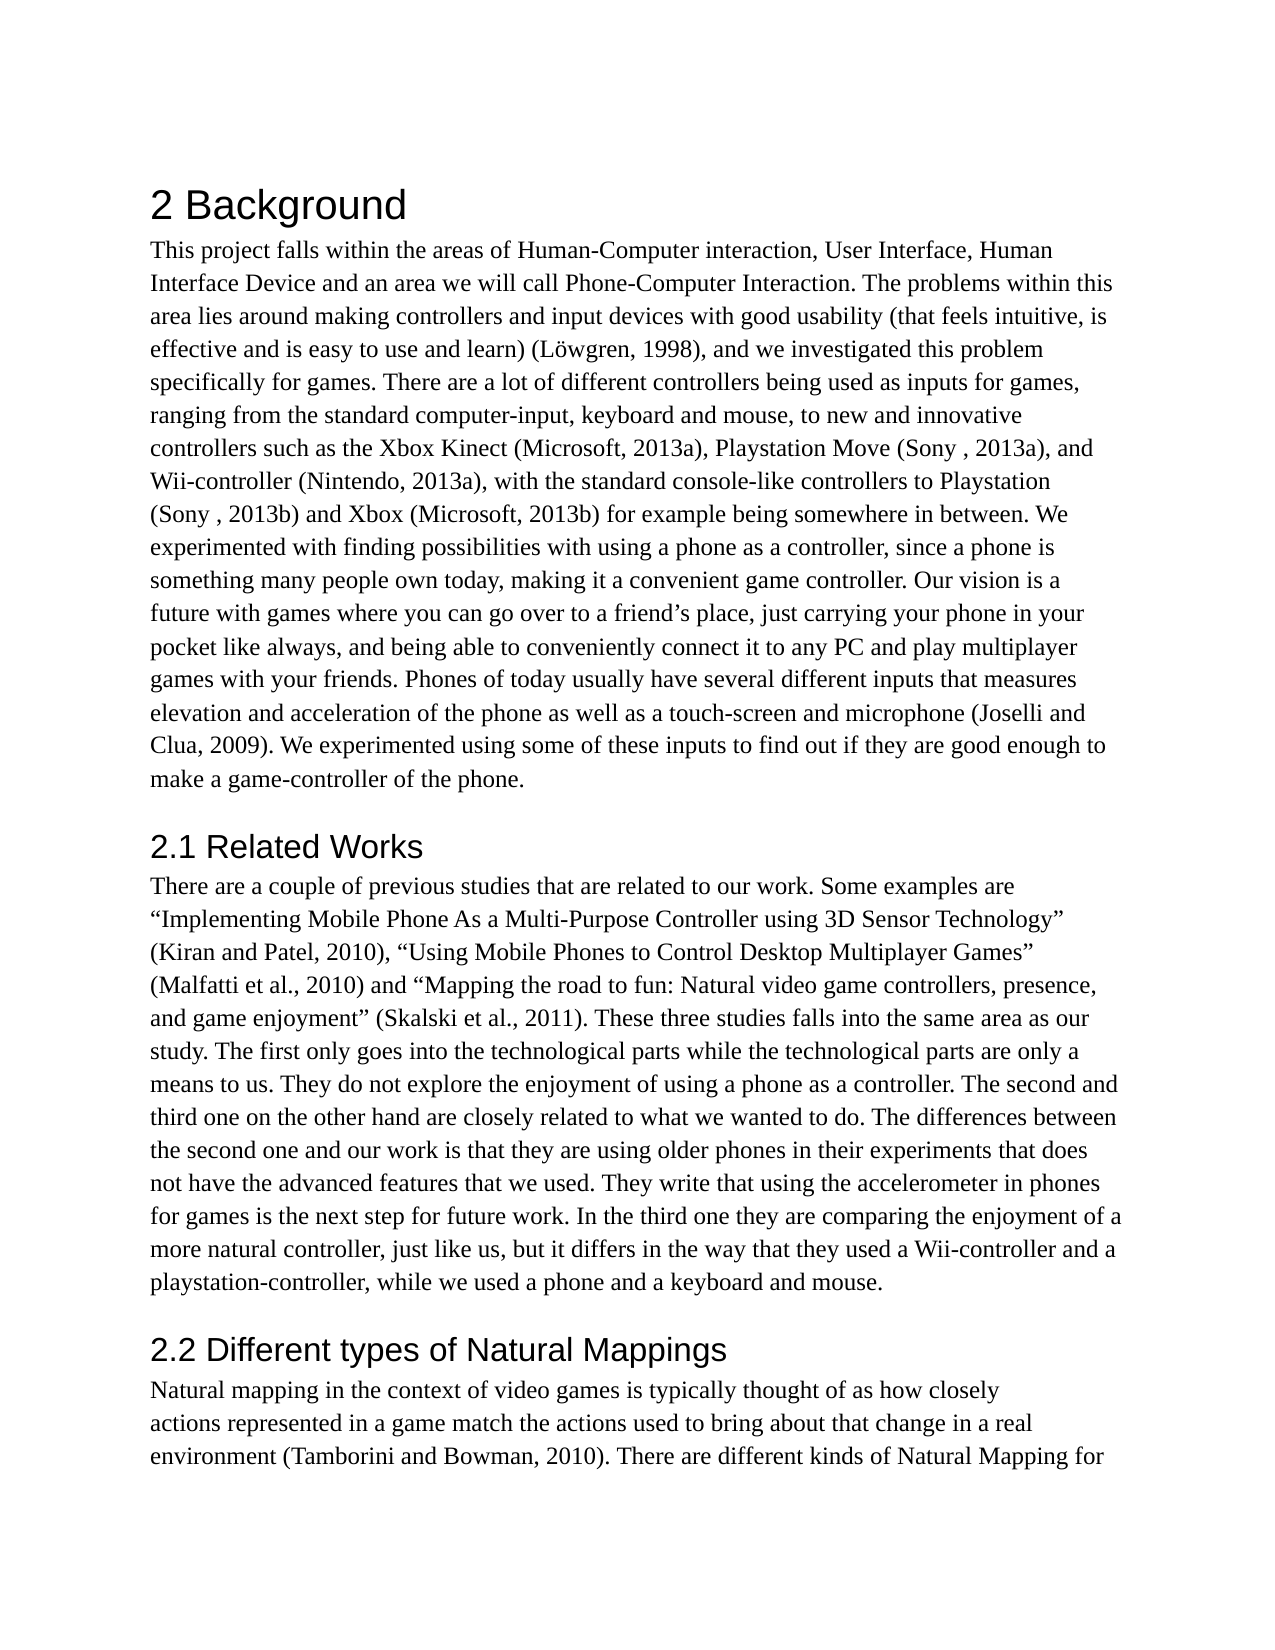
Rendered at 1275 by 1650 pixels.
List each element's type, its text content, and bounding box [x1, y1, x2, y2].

text 2 Background [150, 180, 1125, 228]
text There are a couple of previous studies that are related to our work. Some examples are “Implementing Mobile Phone As a Multi-Purpose Controller using 3D Sensor Technology” (Kiran and Patel, 2010), “Using Mobile Phones to Control Desktop Multiplayer Games” (Malfatti et al., 2010) and “Mapping the road to fun: Natural video game controllers, presence, and game enjoyment” (Skalski et al., 2011). These three studies falls into the same area as our study. The first only goes into the technological parts while the technological parts are only a means to us. They do not explore the enjoyment of using a phone as a controller. The second and third one on the other hand are closely related to what we wanted to do. The differences between the second one and our work is that they are using older phones in their experiments that does not have the advanced features that we used. They write that using the accelerometer in phones for games is the next step for future work. In the third one they are comparing the enjoyment of a more natural controller, just like us, but it differs in the way that they used a Wii-controller and a playstation-controller, while we used a phone and a keyboard and mouse. [150, 871, 1125, 1296]
text This project falls within the areas of Human-Computer interaction, User Interface, Human Interface Device and an area we will call Phone-Computer Interaction. The problems within this area lies around making controllers and input devices with good usability (that feels intuitive, is effective and is easy to use and learn) (Löwgren, 1998), and we investigated this problem specifically for games. There are a lot of different controllers being used as inputs for games, ranging from the standard computer-input, keyboard and mouse, to new and innovative controllers such as the Xbox Kinect (Microsoft, 2013a), Playstation Move (Sony , 2013a), and Wii-controller (Nintendo, 2013a), with the standard console-like controllers to Playstation (Sony , 2013b) and Xbox (Microsoft, 2013b) for example being somewhere in between. We experimented with finding possibilities with using a phone as a controller, since a phone is something many people own today, making it a convenient game controller. Our vision is a future with games where you can go over to a friend’s place, just carrying your phone in your pocket like always, and being able to conveniently connect it to any PC and play multiplayer games with your friends. Phones of today usually have several different inputs that measures elevation and acceleration of the phone as well as a touch-screen and microphone (Joselli and Clua, 2009). We experimented using some of these inputs to find out if they are good enough to make a game-controller of the phone. [150, 235, 1125, 792]
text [150, 1408, 1125, 1469]
text 2.1 Related Works [150, 827, 1125, 865]
text Natural mapping in the context of video games is typically thought of as how closely [150, 1375, 1125, 1403]
text 2.2 Different types of Natural Mappings [150, 1331, 1125, 1369]
